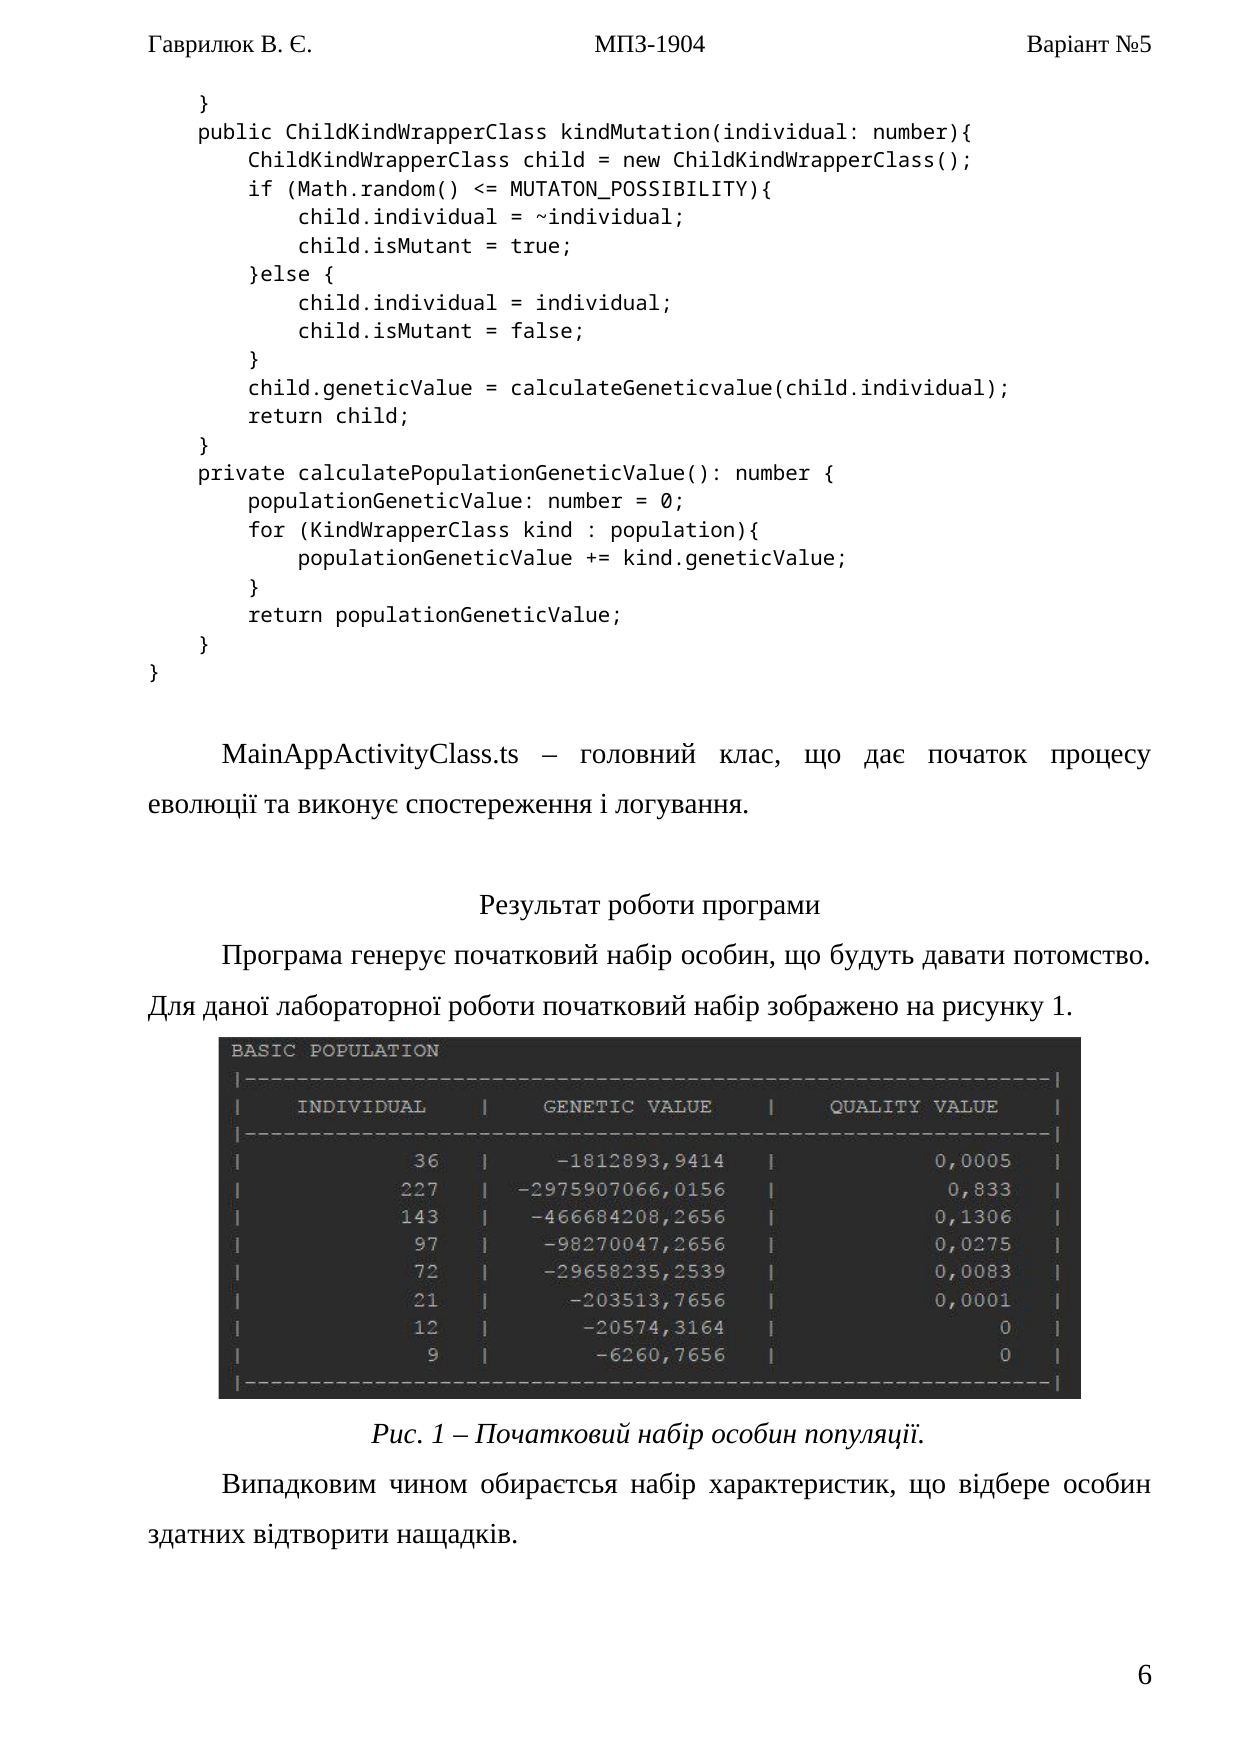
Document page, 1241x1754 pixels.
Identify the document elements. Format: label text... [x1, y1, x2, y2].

text } [148, 344, 1152, 373]
text populationGeneticValue: number = 0; [148, 487, 1152, 515]
text Програма генерує початковий набір особин, що будуть давати потомство. Для даної лабораторної роботи початковий набір зображено на рисунку 1. [148, 937, 1152, 1021]
text child.geneticValue = calculateGeneticvalue(child.individual); [148, 373, 1152, 401]
text return child; [148, 401, 1152, 430]
text ChildKindWrapperClass child = new ChildKindWrapperClass(); [148, 145, 1152, 174]
text child.individual = individual; [148, 288, 1152, 316]
text private calculatePopulationGeneticValue(): number { [148, 458, 1152, 487]
text } [148, 88, 1152, 117]
text for (KindWrapperClass kind : population){ [148, 515, 1152, 543]
text } [148, 430, 1152, 458]
text Результат роботи програми [148, 887, 1152, 921]
text }else { [148, 259, 1152, 288]
text MainAppActivityClass.ts – головний клас, що дає початок процесу еволюції та виконує спостереження і логування. [148, 736, 1152, 820]
text Рис. 1 – Початковий набір особин популяції. [148, 1416, 1152, 1449]
text return populationGeneticValue; [148, 600, 1152, 629]
picture [218, 1037, 1081, 1399]
text if (Math.random() <= MUTATON_POSSIBILITY){ [148, 174, 1152, 202]
text populationGeneticValue += kind.geneticValue; [148, 543, 1152, 572]
text Випадковим чином обираєтсья набір характеристик, що відбере особин здатних відтворити нащадків. [148, 1466, 1152, 1550]
text child.isMutant = false; [148, 316, 1152, 344]
text } [148, 657, 1152, 686]
text child.individual = ~individual; [148, 202, 1152, 231]
text public ChildKindWrapperClass kindMutation(individual: number){ [148, 117, 1152, 145]
text child.isMutant = true; [148, 231, 1152, 259]
text } [148, 629, 1152, 657]
text } [148, 572, 1152, 600]
